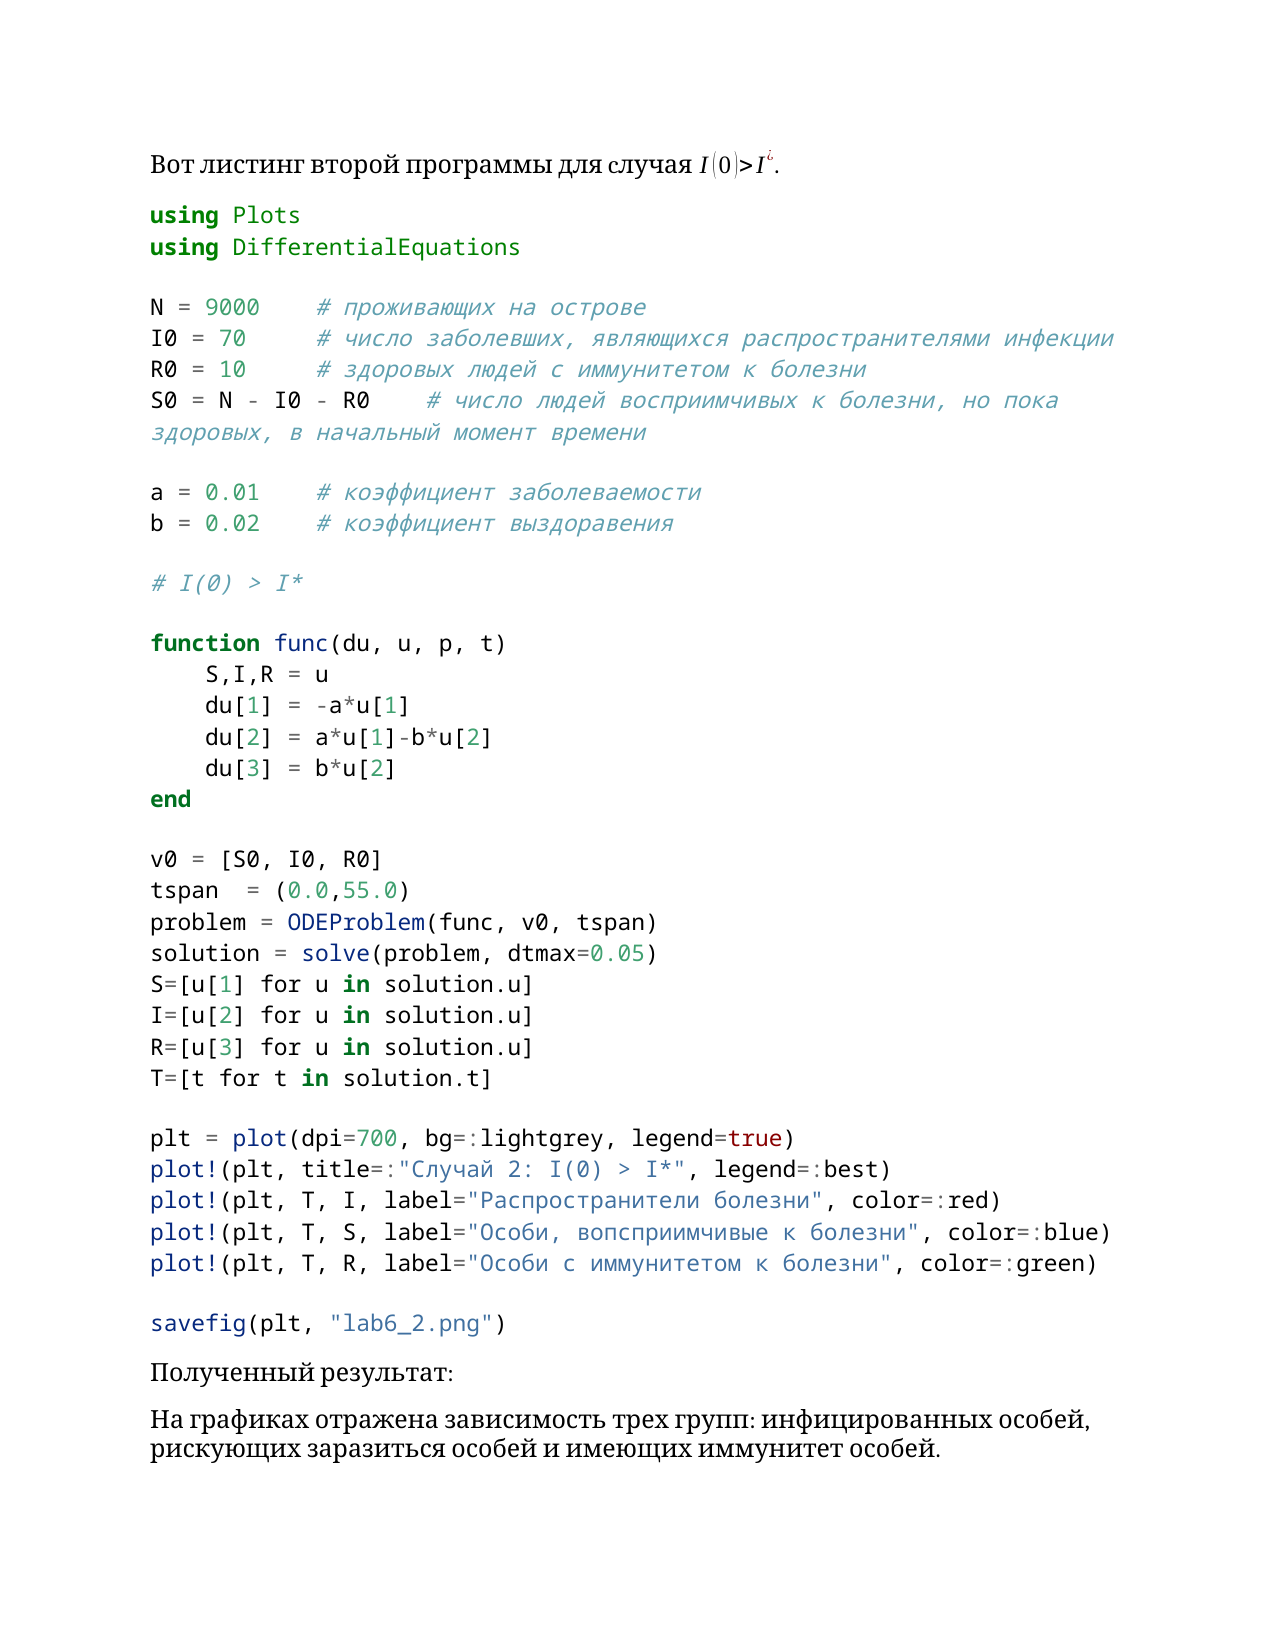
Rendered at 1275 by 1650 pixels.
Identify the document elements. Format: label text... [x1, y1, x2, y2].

text using Plots using DifferentialEquations N = 9000 # проживающих на острове I0 = 70 # число заболевших, являющихся распространителями инфекции R0 = 10 # здоровых людей с иммунитетом к болезни S0 = N - I0 - R0 # число людей восприимчивых к болезни, но пока здоровых, в начальный момент времени a = 0.01 # коэффициент заболеваемости b = 0.02 # коэффициент выздоравения # I(0) > I* function func(du, u, p, t) S,I,R = u du[1] = -a*u[1] du[2] = a*u[1]-b*u[2] du[3] = b*u[2] end v0 = [S0, I0, R0] tspan = (0.0,55.0) problem = ODEProblem(func, v0, tspan) solution = solve(problem, dtmax=0.05) S=[u[1] for u in solution.u] I=[u[2] for u in solution.u] R=[u[3] for u in solution.u] T=[t for t in solution.t] plt = plot(dpi=700, bg=:lightgrey, legend=true) plot!(plt, title=:"Случай 2: I(0) > I*", legend=:best) plot!(plt, T, I, label="Распространители болезни", color=:red) plot!(plt, T, S, label="Особи, вопсприимчивые к болезни", color=:blue) plot!(plt, T, R, label="Особи с иммунитетом к болезни", color=:green) savefig(plt, "lab6_2.png") [150, 199, 1125, 1338]
text Вот листинг второй программы для cлучая . [150, 150, 1125, 181]
text На графиках отражена зависимость трех групп: инфицированных особей, рискующих заразиться особей и имеющих иммунитет особей. [150, 1406, 1125, 1464]
text Полученный результат: [150, 1359, 1125, 1388]
